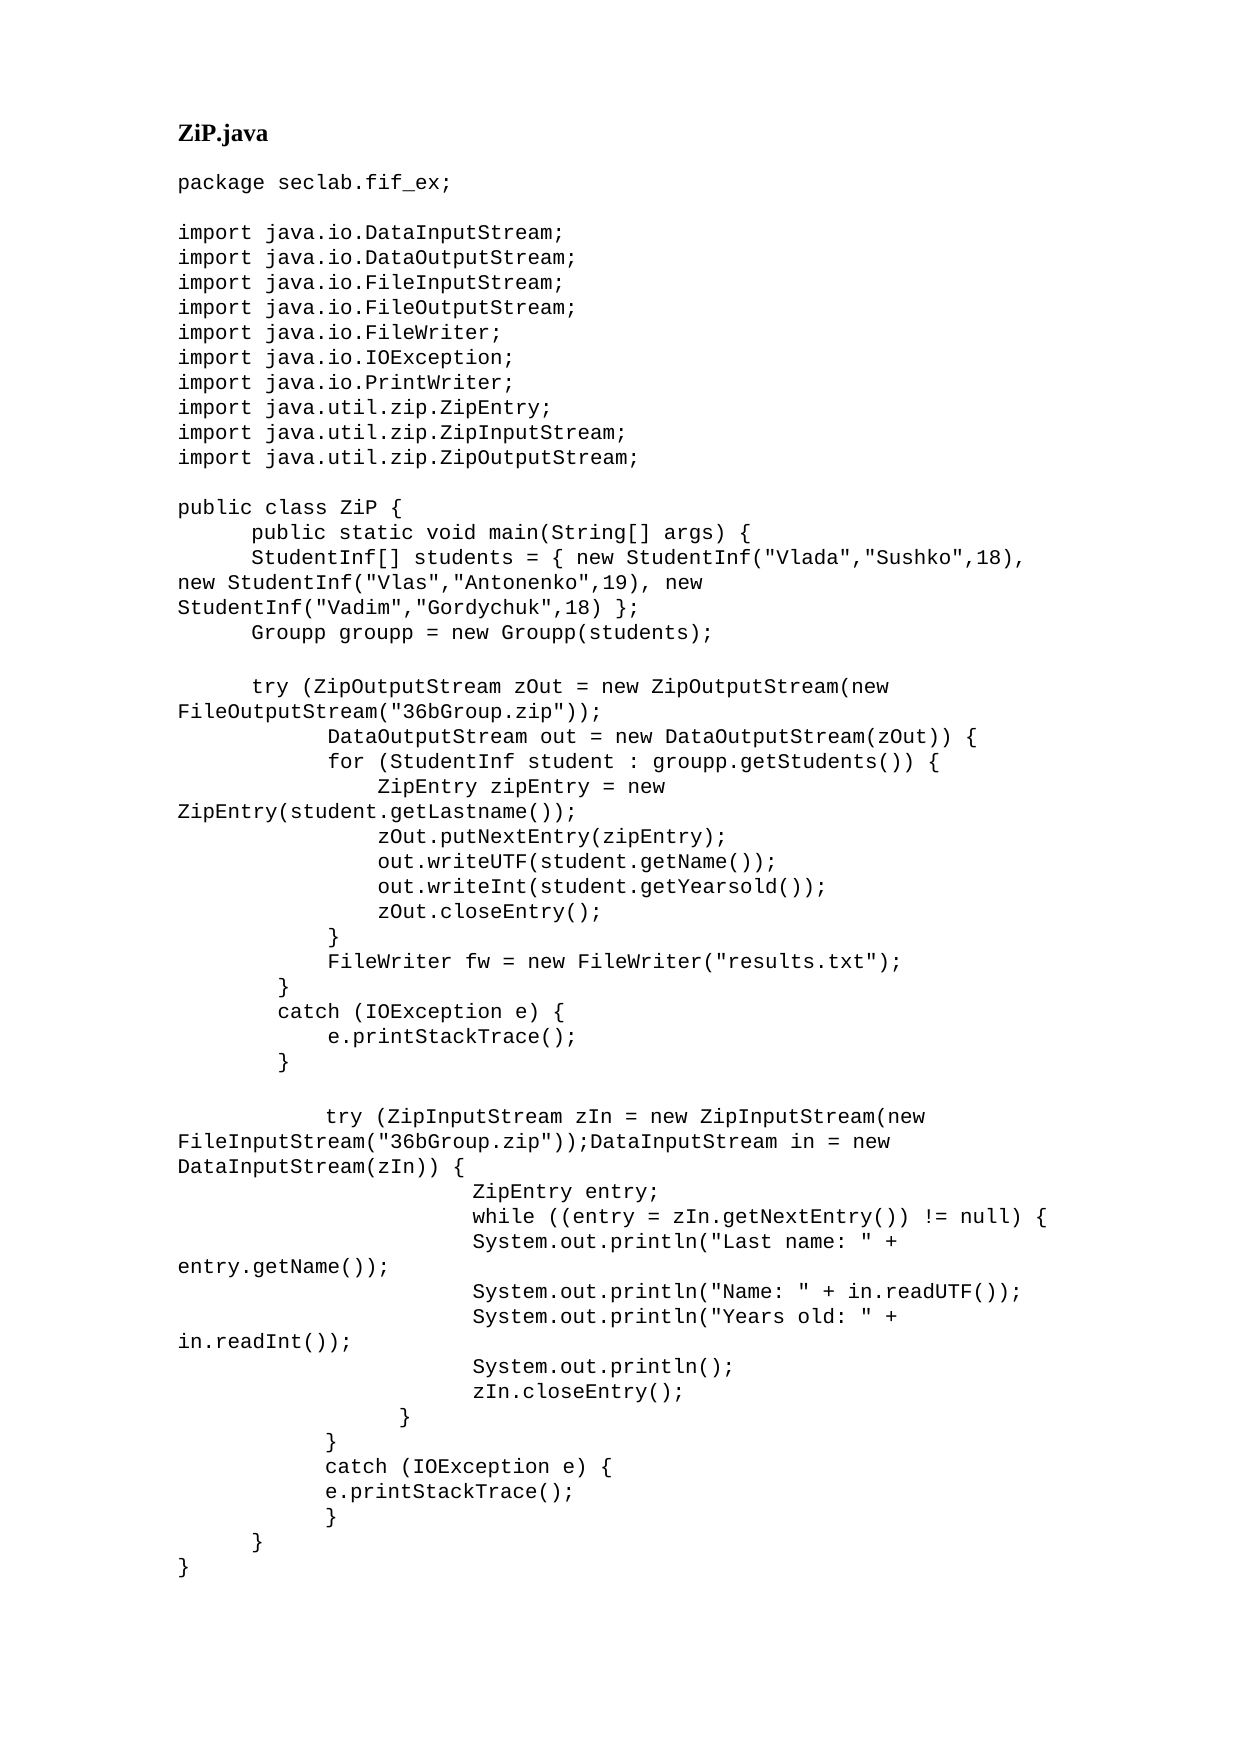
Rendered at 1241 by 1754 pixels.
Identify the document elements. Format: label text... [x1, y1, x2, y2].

text System.out.println("Name: " + in.readUTF()); [177, 1281, 1063, 1304]
text FileWriter fw = new FileWriter("results.txt"); [177, 951, 1063, 975]
text public class ZiP { [177, 497, 1063, 521]
text zIn.closeEntry(); [177, 1381, 1063, 1404]
text Groupp groupp = new Groupp(students); [177, 622, 1063, 646]
text zOut.putNextEntry(zipEntry); [177, 826, 1063, 850]
text import java.io.DataOutputStream; [177, 247, 1063, 271]
text ZiP.java [177, 118, 1063, 147]
text } [177, 1506, 1063, 1529]
text ZipEntry zipEntry = new ZipEntry(student.getLastname()); [177, 776, 1063, 825]
text import java.io.PrintWriter; [177, 372, 1063, 396]
text zOut.closeEntry(); [177, 901, 1063, 925]
text import java.io.FileOutputStream; [177, 297, 1063, 321]
text System.out.println("Years old: " + in.readInt()); [177, 1306, 1063, 1354]
text } [177, 1556, 1063, 1579]
text } [177, 926, 1063, 950]
text import java.io.DataInputStream; [177, 222, 1063, 246]
text ZipEntry entry; [177, 1181, 1063, 1204]
text catch (IOException e) { [177, 1456, 1063, 1479]
text package seclab.fif_ex; [177, 172, 1063, 196]
text import java.util.zip.ZipInputStream; [177, 422, 1063, 446]
text for (StudentInf student : groupp.getStudents()) { [177, 751, 1063, 775]
text } [177, 1406, 1063, 1429]
text e.printStackTrace(); [177, 1026, 1063, 1050]
text try (ZipOutputStream zOut = new ZipOutputStream(new FileOutputStream("36bGroup.zip")); [177, 676, 1063, 725]
text System.out.println(); [177, 1356, 1063, 1379]
text import java.io.FileWriter; [177, 322, 1063, 346]
text out.writeUTF(student.getName()); [177, 851, 1063, 875]
text } [177, 1051, 1063, 1075]
text System.out.println("Last name: " + entry.getName()); [177, 1231, 1063, 1279]
text import java.io.IOException; [177, 347, 1063, 371]
text } [177, 1531, 1063, 1554]
text StudentInf[] students = { new StudentInf("Vlada","Sushko",18), new StudentInf("Vlas","Antonenko",19), new StudentInf("Vadim","Gordychuk",18) }; [177, 547, 1063, 621]
text DataOutputStream out = new DataOutputStream(zOut)) { [177, 726, 1063, 750]
text import java.util.zip.ZipEntry; [177, 397, 1063, 421]
text catch (IOException e) { [177, 1001, 1063, 1025]
text while ((entry = zIn.getNextEntry()) != null) { [177, 1206, 1063, 1229]
text public static void main(String[] args) { [177, 522, 1063, 546]
text import java.io.FileInputStream; [177, 272, 1063, 296]
text try (ZipInputStream zIn = new ZipInputStream(new FileInputStream("36bGroup.zip"));DataInputStream in = new DataInputStream(zIn)) { [177, 1106, 1063, 1179]
text out.writeInt(student.getYearsold()); [177, 876, 1063, 900]
text } [177, 1431, 1063, 1454]
text e.printStackTrace(); [177, 1481, 1063, 1504]
text import java.util.zip.ZipOutputStream; [177, 447, 1063, 471]
text } [177, 976, 1063, 1000]
